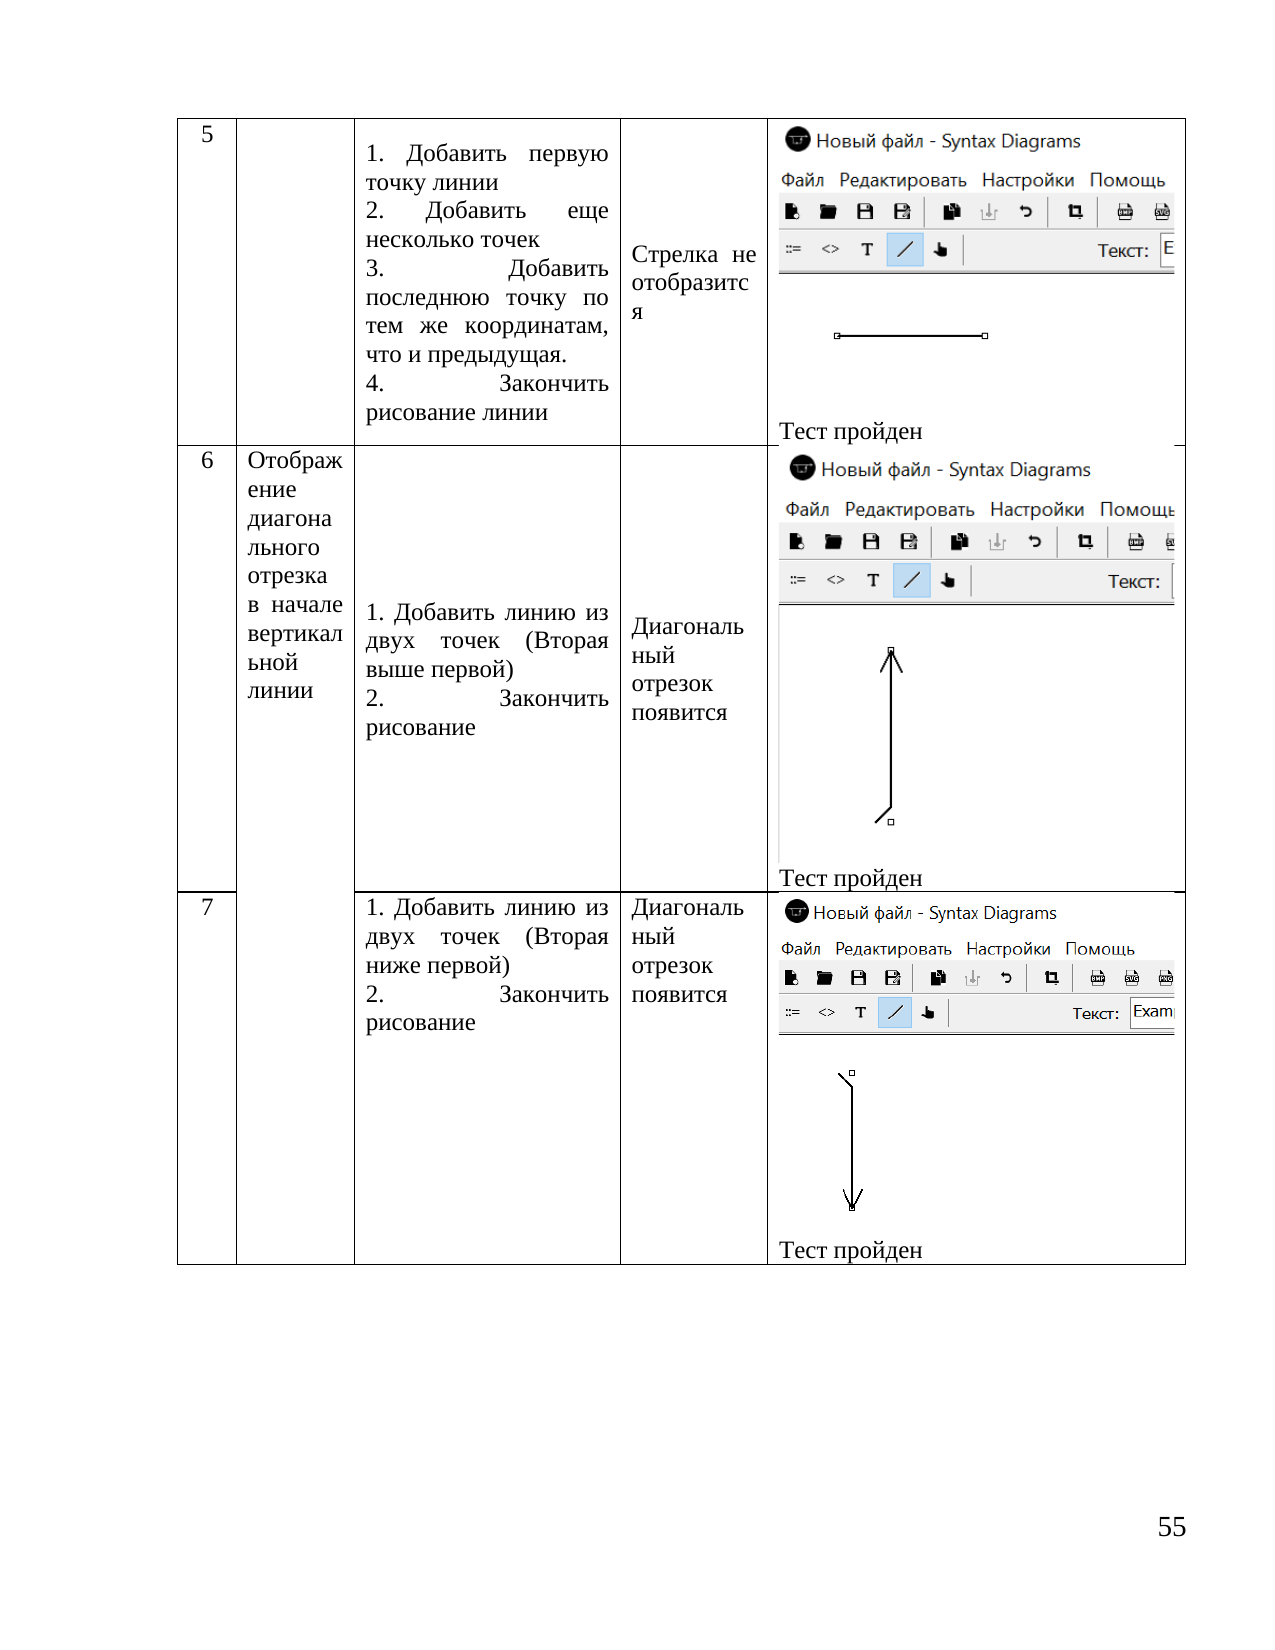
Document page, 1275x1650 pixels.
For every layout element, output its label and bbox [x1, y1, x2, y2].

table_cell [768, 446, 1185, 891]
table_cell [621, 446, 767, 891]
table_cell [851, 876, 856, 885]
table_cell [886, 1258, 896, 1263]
picture [778, 892, 1175, 1235]
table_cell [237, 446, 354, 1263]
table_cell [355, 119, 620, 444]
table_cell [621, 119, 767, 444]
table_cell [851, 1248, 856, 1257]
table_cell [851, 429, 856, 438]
picture [778, 445, 1175, 863]
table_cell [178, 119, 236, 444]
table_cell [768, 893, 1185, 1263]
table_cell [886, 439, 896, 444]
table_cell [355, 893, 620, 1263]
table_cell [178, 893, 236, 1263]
picture [778, 119, 1175, 416]
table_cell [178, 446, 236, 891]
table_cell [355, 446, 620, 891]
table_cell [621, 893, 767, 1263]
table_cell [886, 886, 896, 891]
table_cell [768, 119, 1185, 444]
